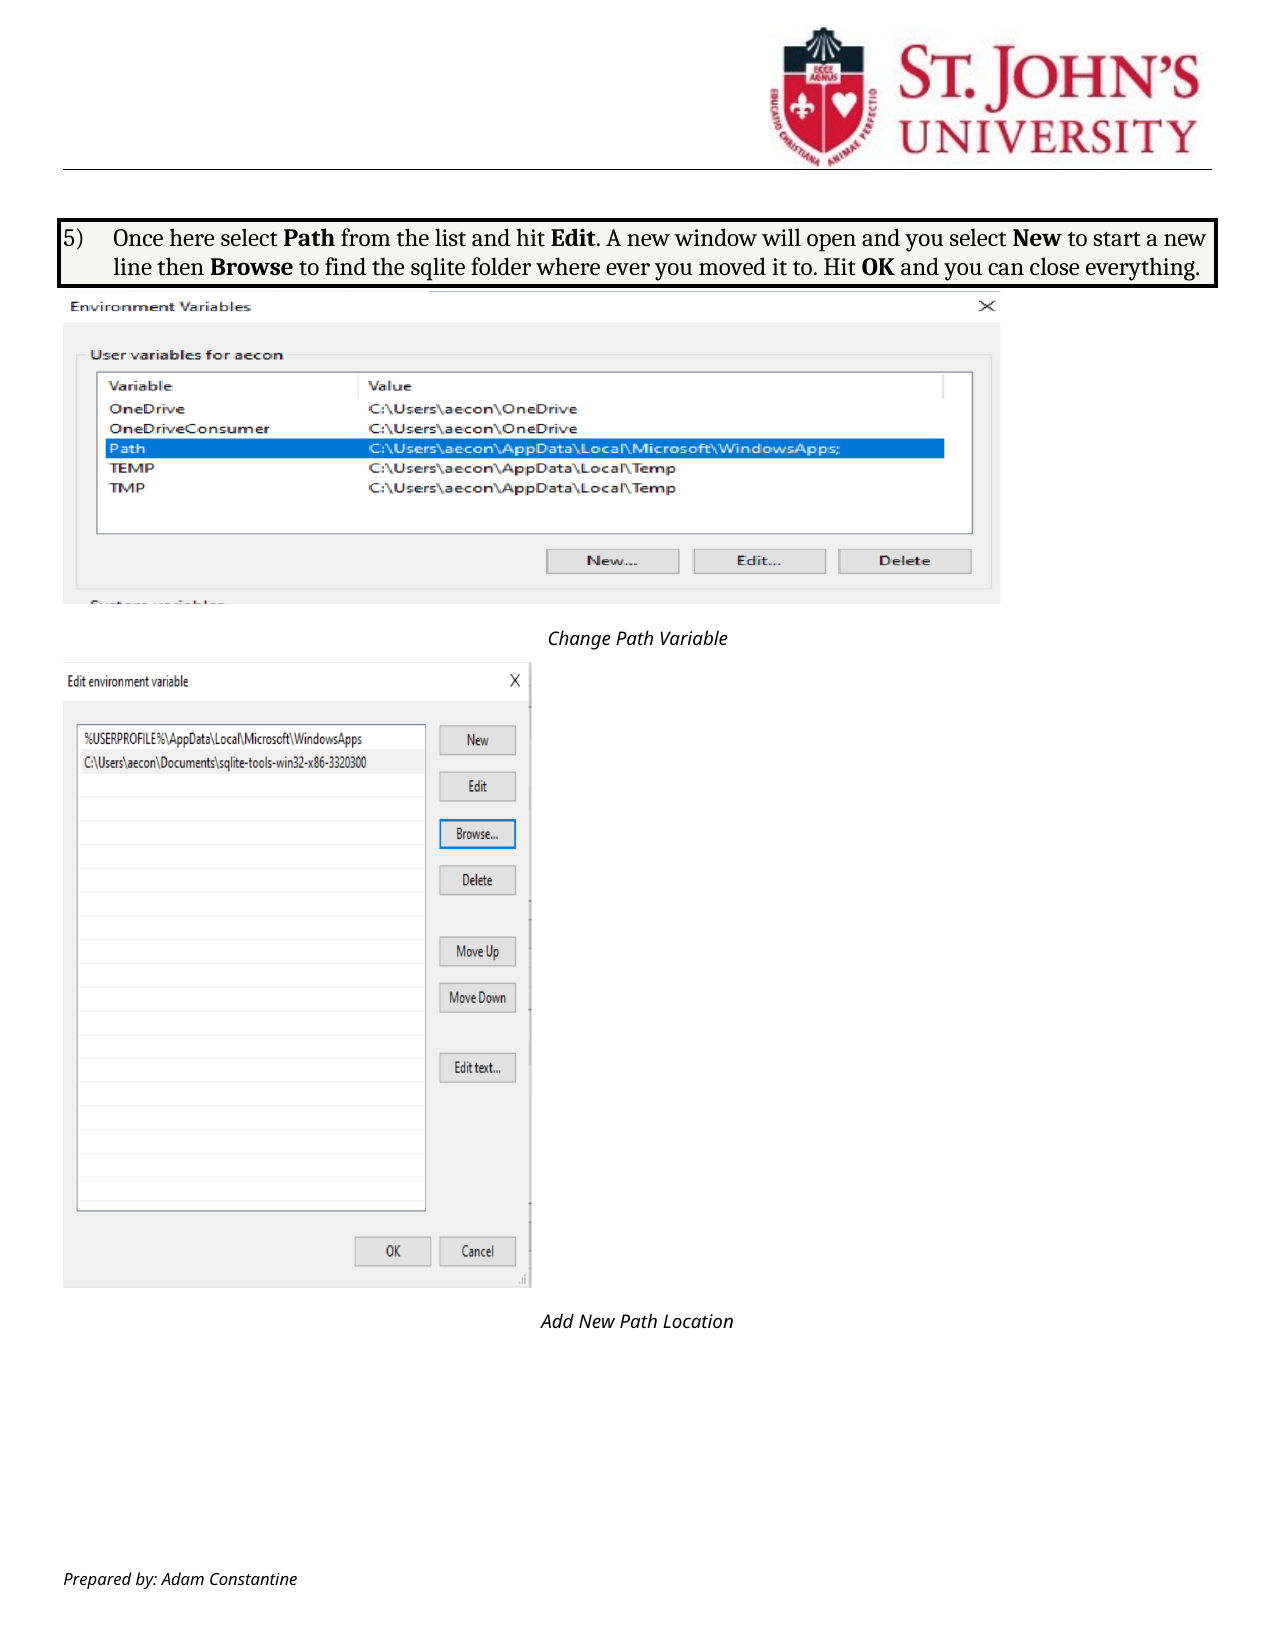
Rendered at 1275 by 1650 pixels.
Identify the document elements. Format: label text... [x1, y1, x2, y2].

picture [769, 27, 1204, 169]
list Once here select Path from the list and hit Edit. A new window will open and you select New to start a new line then Browse to find the sqlite folder where ever you moved it to. Hit OK and you can close everything. [61, 222, 1214, 284]
text Change Path Variable [63, 625, 1212, 650]
text Add New Path Location [63, 1309, 1212, 1334]
picture [63, 291, 1001, 604]
picture [63, 662, 532, 1288]
